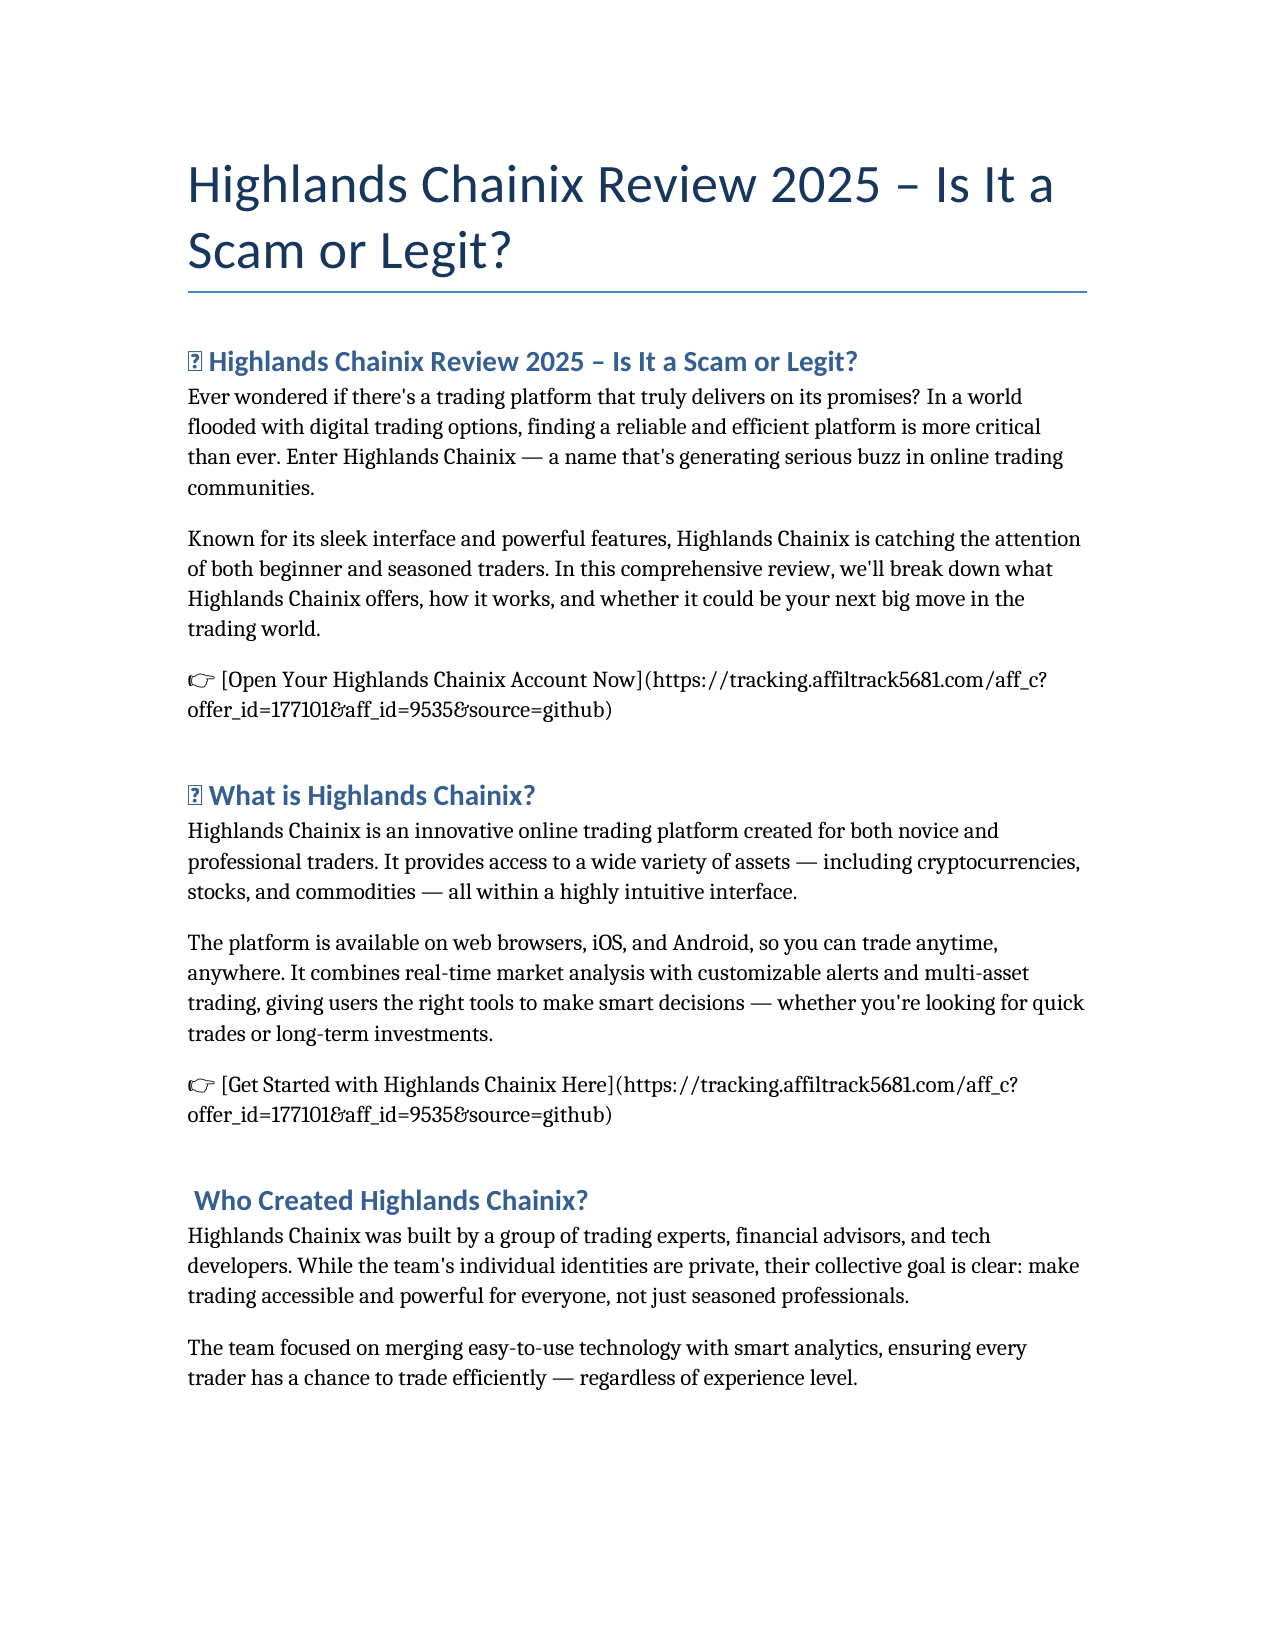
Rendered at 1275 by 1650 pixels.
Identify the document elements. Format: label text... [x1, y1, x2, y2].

title Highlands Chainix Review 2025 – Is It a Scam or Legit? [187, 150, 1087, 293]
subtitle 🧩 What is Highlands Chainix? [187, 777, 1087, 813]
text Highlands Chainix was built by a group of trading experts, financial advisors, and tech developers. While the team's individual identities are private, their collective goal is clear: make trading accessible and powerful for everyone, not just seasoned professionals. [187, 1223, 1087, 1309]
text Highlands Chainix is an innovative online trading platform created for both novice and professional traders. It provides access to a wide variety of assets — including cryptocurrencies, stocks, and commodities — all within a highly intuitive interface. [187, 818, 1087, 905]
subtitle 🌟 Highlands Chainix Review 2025 – Is It a Scam or Legit? [187, 343, 1087, 378]
subtitle 👨‍💻 Who Created Highlands Chainix? [187, 1182, 1087, 1217]
text The team focused on merging easy-to-use technology with smart analytics, ensuring every trader has a chance to trade efficiently — regardless of experience level. [187, 1334, 1087, 1391]
text Ever wondered if there's a trading platform that truly delivers on its promises? In a world flooded with digital trading options, finding a reliable and efficient platform is more critical than ever. Enter Highlands Chainix — a name that's generating serious buzz in online trading communities. [187, 384, 1087, 501]
text Known for its sleek interface and powerful features, Highlands Chainix is catching the attention of both beginner and seasoned traders. In this comprehensive review, we'll break down what Highlands Chainix offers, how it works, and whether it could be your next big move in the trading world. [187, 525, 1087, 642]
text 👉 [Get Started with Highlands Chainix Here](https://tracking.affiltrack5681.com/aff_c?offer_id=177101&aff_id=9535&source=github) [187, 1071, 1087, 1128]
text The platform is available on web browsers, iOS, and Android, so you can trade anytime, anywhere. It combines real-time market analysis with customizable alerts and multi-asset trading, giving users the right tools to make smart decisions — whether you're looking for quick trades or long-term investments. [187, 930, 1087, 1047]
text 👉 [Open Your Highlands Chainix Account Now](https://tracking.affiltrack5681.com/aff_c?offer_id=177101&aff_id=9535&source=github) [187, 667, 1087, 723]
